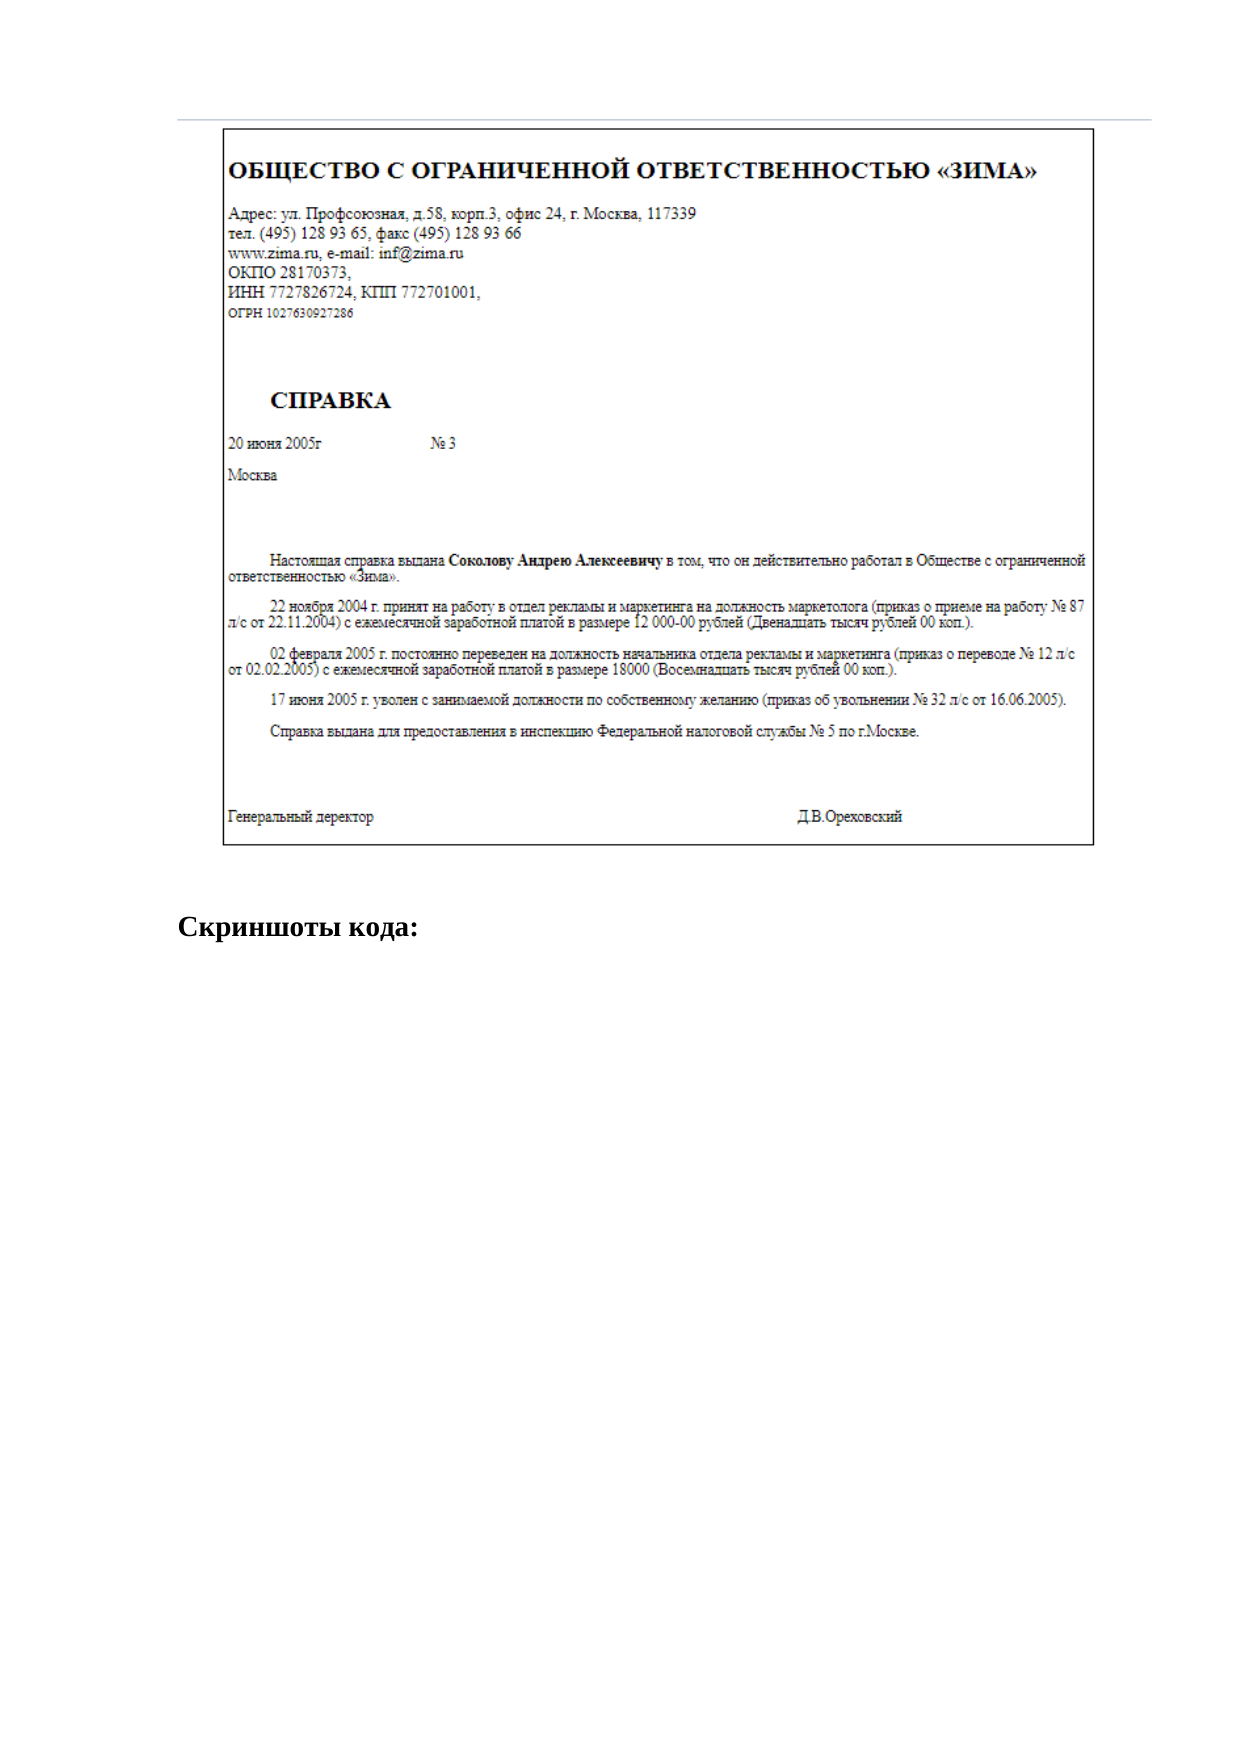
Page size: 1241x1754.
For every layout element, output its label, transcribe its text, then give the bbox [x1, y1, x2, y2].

text Скриншоты кода: [177, 909, 1152, 943]
picture [177, 118, 1152, 885]
